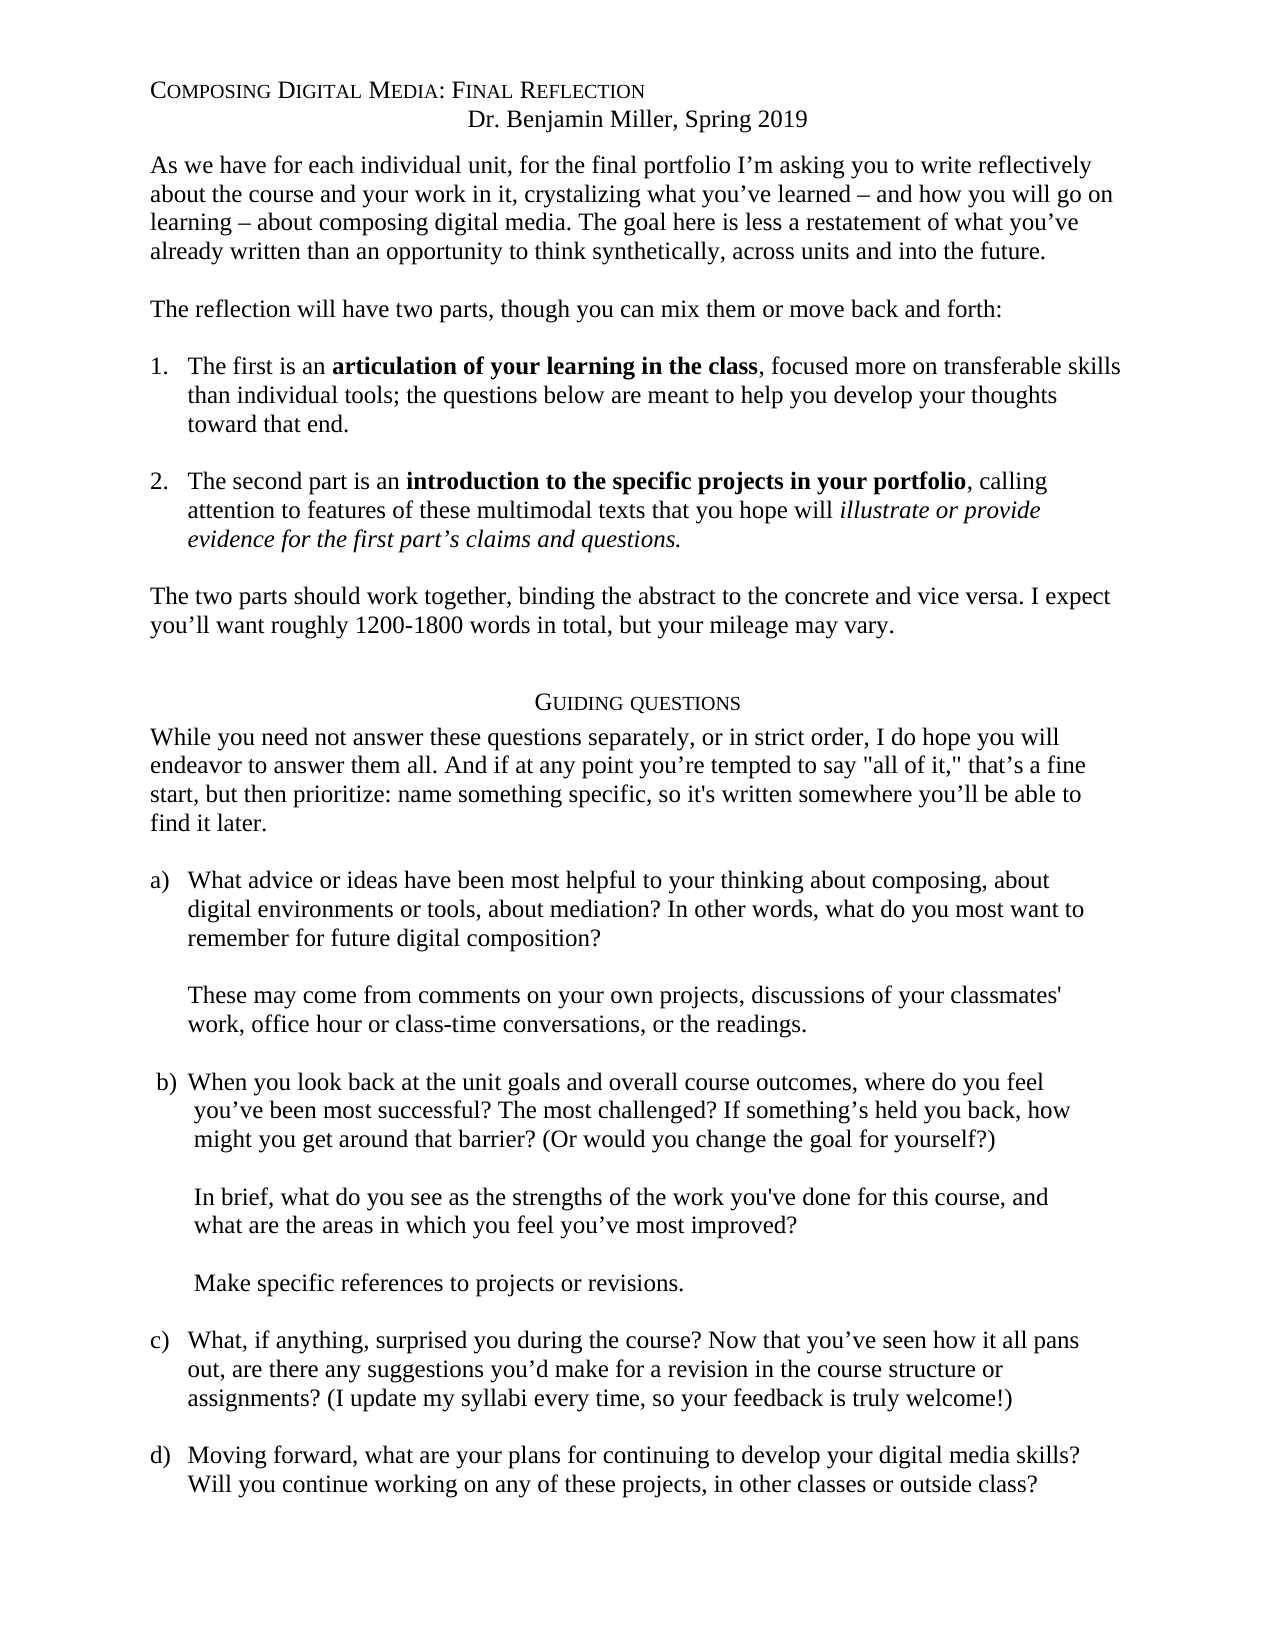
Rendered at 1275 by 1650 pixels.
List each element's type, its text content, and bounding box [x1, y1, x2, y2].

list Moving forward, what are your plans for continuing to develop your digital media skills? Will you continue working on any of these projects, in other classes or outside class? [150, 1440, 1087, 1498]
list The first is an articulation of your learning in the class, focused more on transferable skills than individual tools; the questions below are meant to help you develop your thoughts toward that end. [150, 351, 1125, 466]
text The two parts should work together, binding the abstract to the concrete and vice versa. I expect you’ll want roughly 1200-1800 words in total, but your mileage may vary. [150, 581, 1125, 639]
list When you look back at the unit goals and overall course outcomes, where do you feel you’ve been most successful? The most challenged? If something’s held you back, how might you get around that barrier? (Or would you change the goal for yourself?) In brief, what do you see as the strengths of the work you've done for this course, and what are the areas in which you feel you’ve most improved? Make specific references to projects or revisions. [156, 1067, 1087, 1325]
list What advice or ideas have been most helpful to your thinking about composing, about digital environments or tools, about mediation? In other words, what do you most want to remember for future digital composition? These may come from comments on your own projects, discussions of your classmates' work, office hour or class-time conversations, or the readings. [150, 865, 1087, 1067]
list The second part is an introduction to the specific projects in your portfolio, calling attention to features of these multimodal texts that you hope will illustrate or provide evidence for the first part’s claims and questions. [150, 466, 1125, 552]
list What, if anything, surprised you during the course? Now that you’ve seen how it all pans out, are there any suggestions you’d make for a revision in the course structure or assignments? (I update my syllabi every time, so your feedback is truly welcome!) [150, 1325, 1087, 1440]
text As we have for each individual unit, for the final portfolio I’m asking you to write reflectively about the course and your work in it, crystalizing what you’ve learned – and how you will go on learning – about composing digital media. The goal here is less a restatement of what you’ve already written than an opportunity to think synthetically, across units and into the future. [150, 150, 1125, 265]
text Guiding questions [150, 687, 1125, 715]
text The reflection will have two parts, though you can mix them or move back and forth: [150, 294, 1125, 351]
text While you need not answer these questions separately, or in strict order, I do hope you will endeavor to answer them all. And if at any point you’re tempted to say "all of it," that’s a fine start, but then prioritize: name something specific, so it's written somewhere you’ll be able to find it later. [150, 722, 1125, 837]
